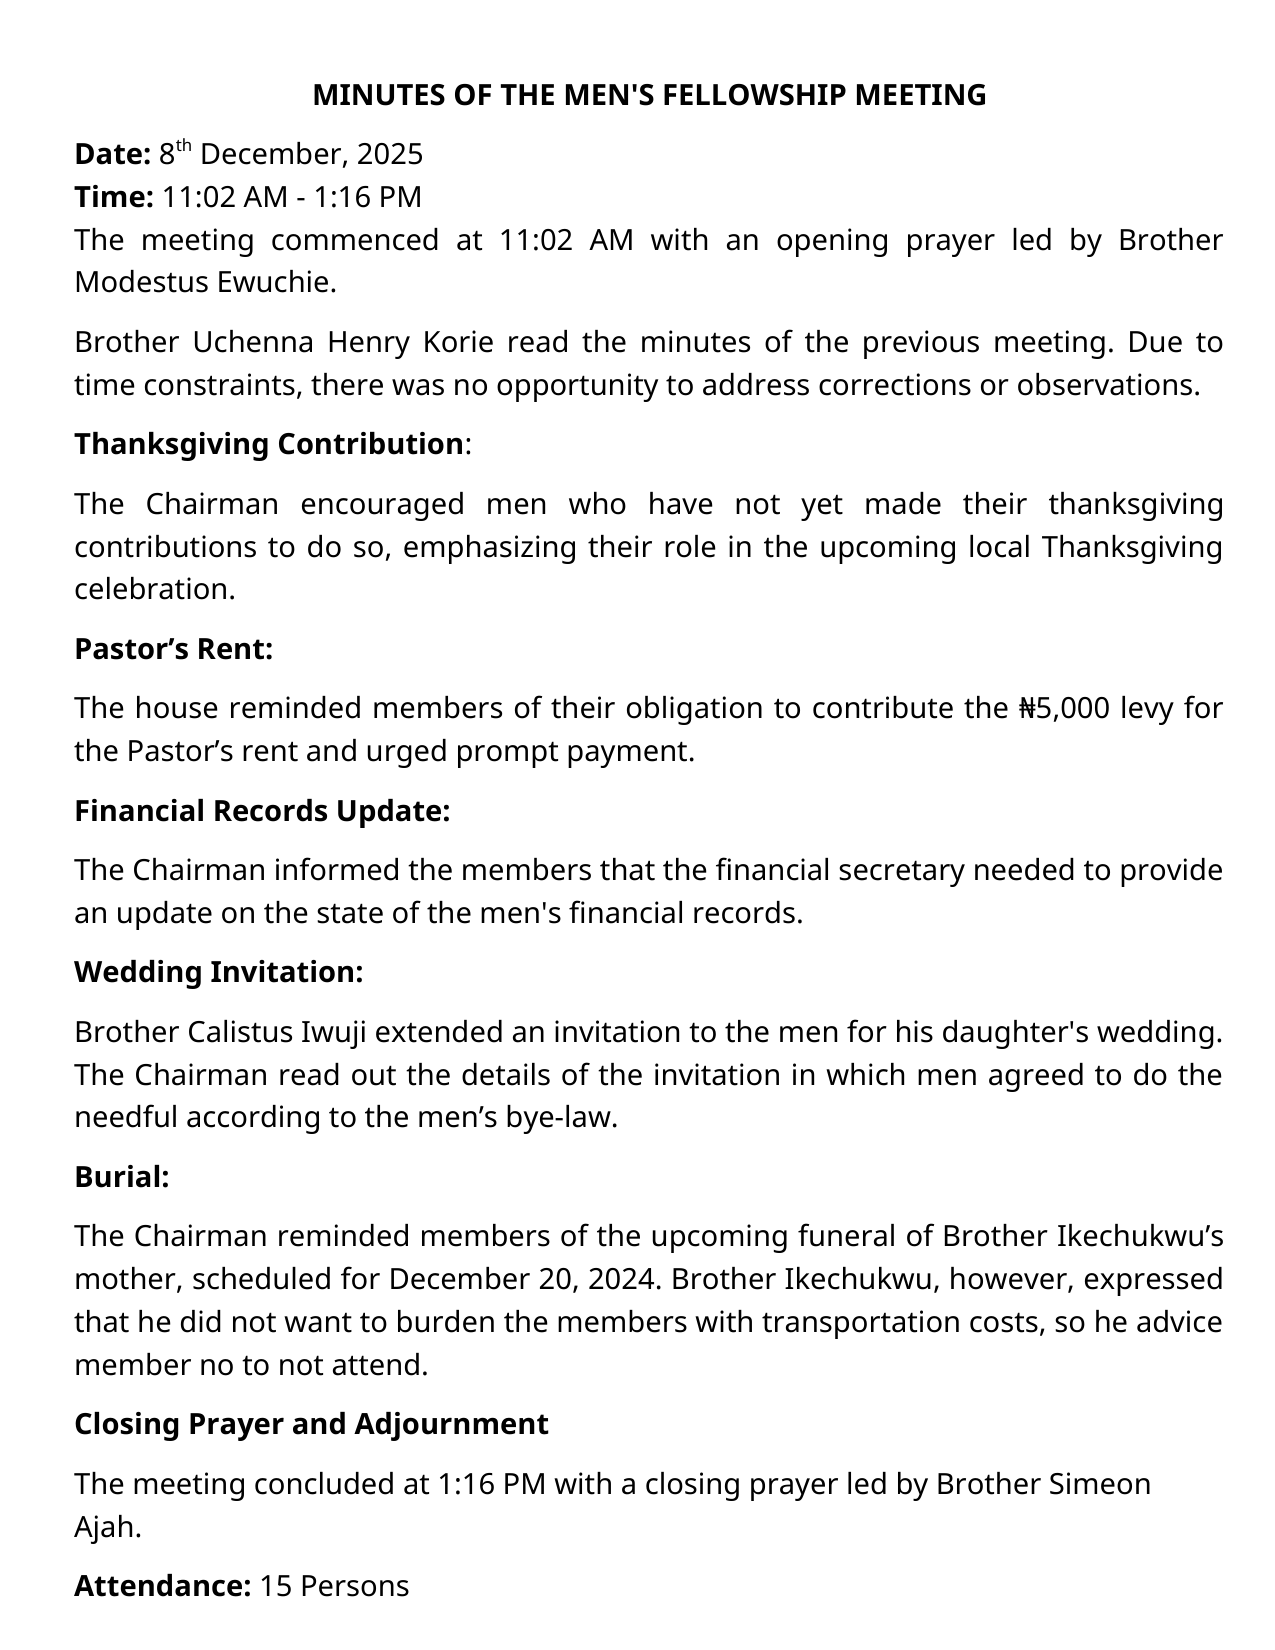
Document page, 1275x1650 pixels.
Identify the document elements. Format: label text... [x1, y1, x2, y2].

text Attendance: 15 Persons [74, 1565, 1226, 1605]
text Time: 11:02 AM - 1:16 PM [74, 176, 1226, 216]
text Brother Calistus Iwuji extended an invitation to the men for his daughter's wedding. The Chairman read out the details of the invitation in which men agreed to do the needful according to the men’s bye-law. [74, 1011, 1226, 1136]
text The Chairman encouraged men who have not yet made their thanksgiving contributions to do so, emphasizing their role in the upcoming local Thanksgiving celebration. [74, 483, 1226, 608]
text Pastor’s Rent: [74, 628, 1226, 668]
text Brother Uchenna Henry Korie read the minutes of the previous meeting. Due to time constraints, there was no opportunity to address corrections or observations. [74, 321, 1226, 404]
text The house reminded members of their obligation to contribute the ₦5,000 levy for the Pastor’s rent and urged prompt payment. [74, 688, 1226, 770]
text The Chairman reminded members of the upcoming funeral of Brother Ikechukwu’s mother, scheduled for December 20, 2024. Brother Ikechukwu, however, expressed that he did not want to burden the members with transportation costs, so he advice member no to not attend. [74, 1216, 1226, 1384]
text Date: 8th December, 2025 [74, 133, 1226, 173]
text The meeting commenced at 11:02 AM with an opening prayer led by Brother Modestus Ewuchie. [74, 219, 1226, 301]
text MINUTES OF THE MEN'S FELLOWSHIP MEETING [74, 74, 1226, 113]
text The meeting concluded at 1:16 PM with a closing prayer led by Brother Simeon Ajah. [74, 1463, 1226, 1546]
text Thanksgiving Contribution: [74, 423, 1226, 463]
text Wedding Invitation: [74, 952, 1226, 991]
text Closing Prayer and Adjournment [74, 1404, 1226, 1443]
text Burial: [74, 1156, 1226, 1196]
text Financial Records Update: [74, 790, 1226, 829]
text The Chairman informed the members that the financial secretary needed to provide an update on the state of the men's financial records. [74, 849, 1226, 932]
